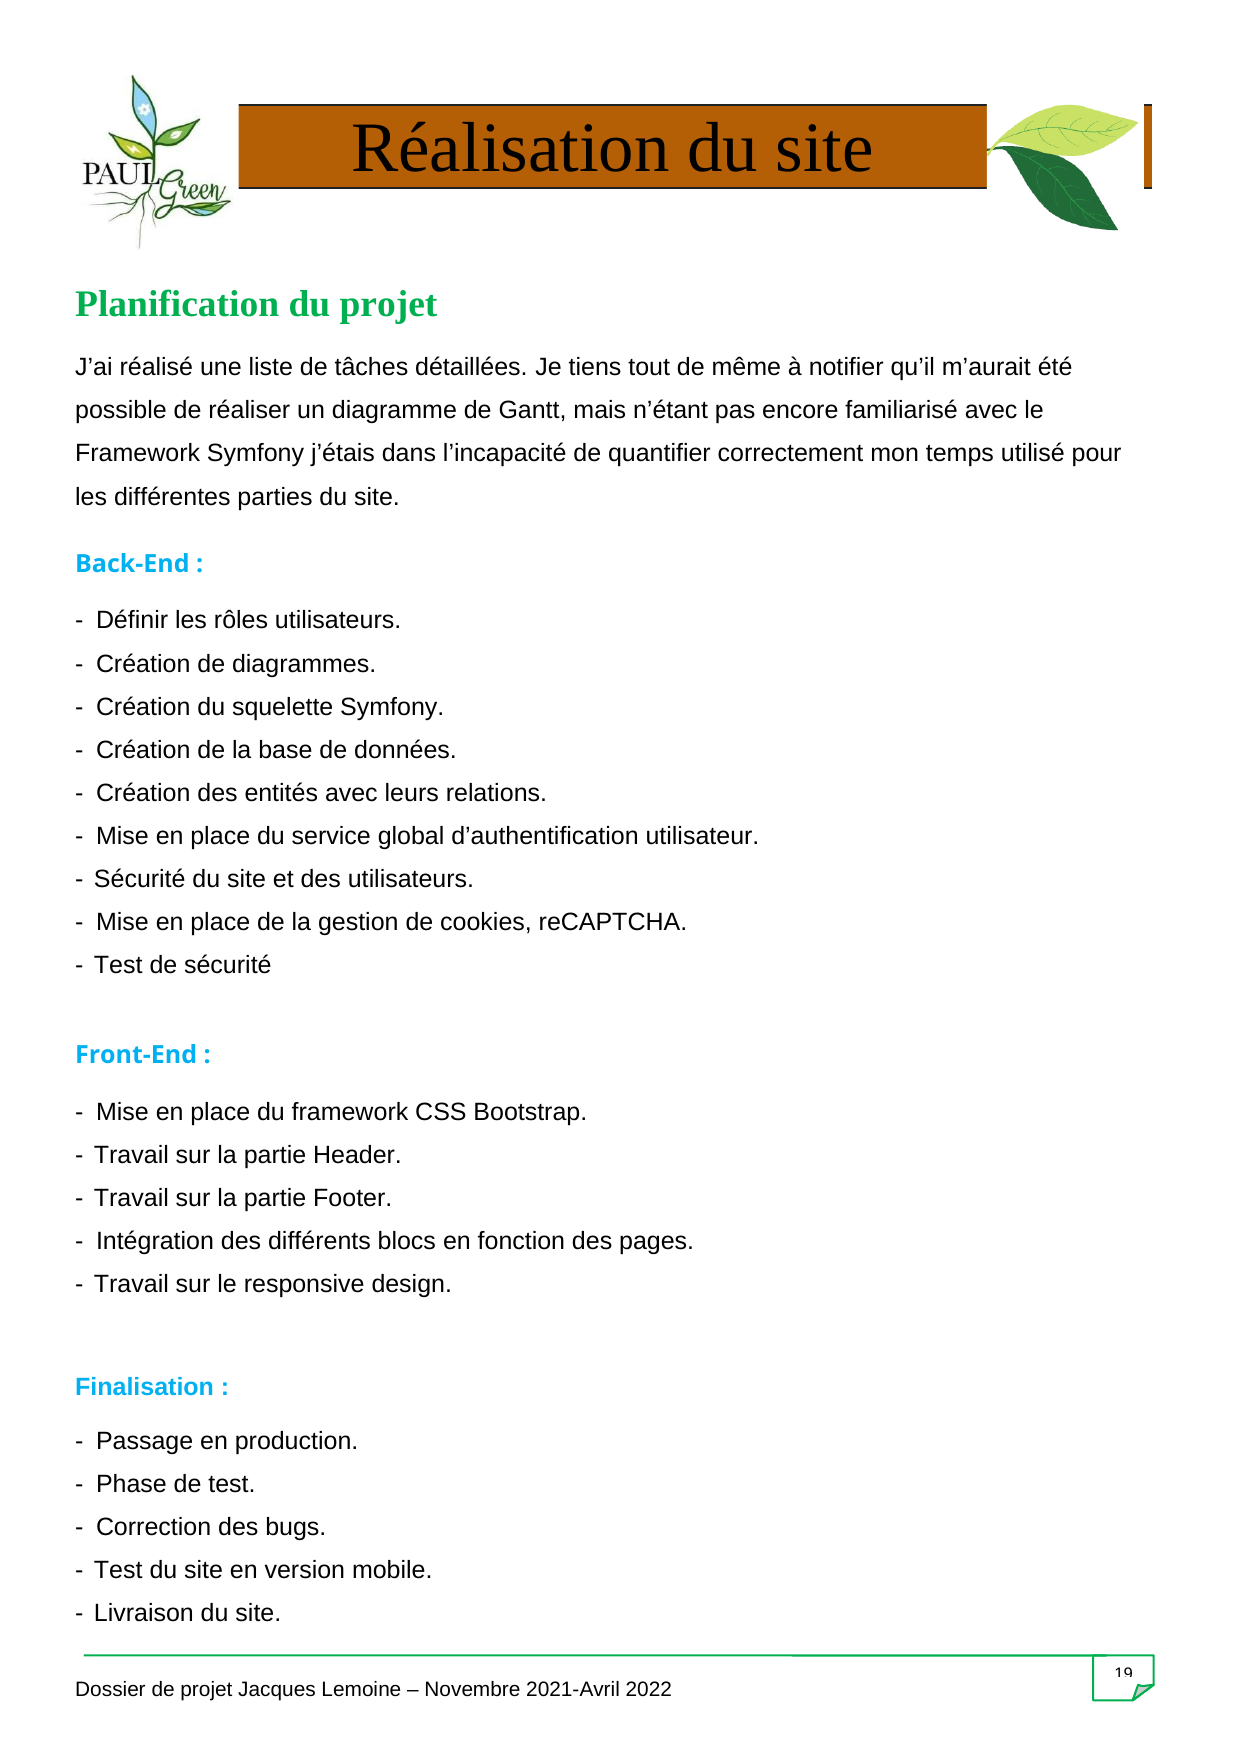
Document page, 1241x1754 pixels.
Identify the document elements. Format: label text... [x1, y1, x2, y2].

text Front-End : [75, 1037, 1152, 1071]
list Création des entités avec leurs relations. [75, 778, 1152, 807]
list Test de sécurité [75, 950, 1152, 979]
list Création de la base de données. [75, 735, 1152, 763]
text J’ai réalisé une liste de tâches détaillées. Je tiens tout de même à notifier qu’il m’aurait été possible de réaliser un diagramme de Gantt, mais n’étant pas encore familiarisé avec le Framework Symfony j’étais dans l’incapacité de quantifier correctement mon temps utilisé pour les différentes parties du site. [75, 352, 1152, 510]
picture [986, 94, 1144, 238]
list Phase de test. [75, 1469, 1152, 1498]
list Intégration des différents blocs en fonction des pages. [75, 1226, 1152, 1255]
text Back-End : [75, 545, 1152, 579]
list Création du squelette Symfony. [75, 692, 1152, 720]
text Planification du projet [75, 282, 1152, 325]
list Mise en place du service global d’authentification utilisateur. [75, 821, 1152, 850]
list Mise en place de la gestion de cookies, reCAPTCHA. [75, 907, 1152, 936]
list Mise en place du framework CSS Bootstrap. [75, 1097, 1152, 1125]
list Livraison du site. [75, 1598, 1152, 1627]
list Travail sur la partie Header. [75, 1140, 1152, 1168]
list Définir les rôles utilisateurs. [75, 605, 1152, 634]
list Création de diagrammes. [75, 648, 1152, 677]
picture [69, 64, 239, 257]
list Travail sur le responsive design. [75, 1269, 1152, 1298]
list Correction des bugs. [75, 1512, 1152, 1541]
text Réalisation du site [239, 106, 986, 187]
text Finalisation : [75, 1372, 1152, 1401]
list Travail sur la partie Footer. [75, 1183, 1152, 1212]
list Sécurité du site et des utilisateurs. [75, 864, 1152, 893]
list Passage en production. [75, 1426, 1152, 1454]
list Test du site en version mobile. [75, 1555, 1152, 1584]
